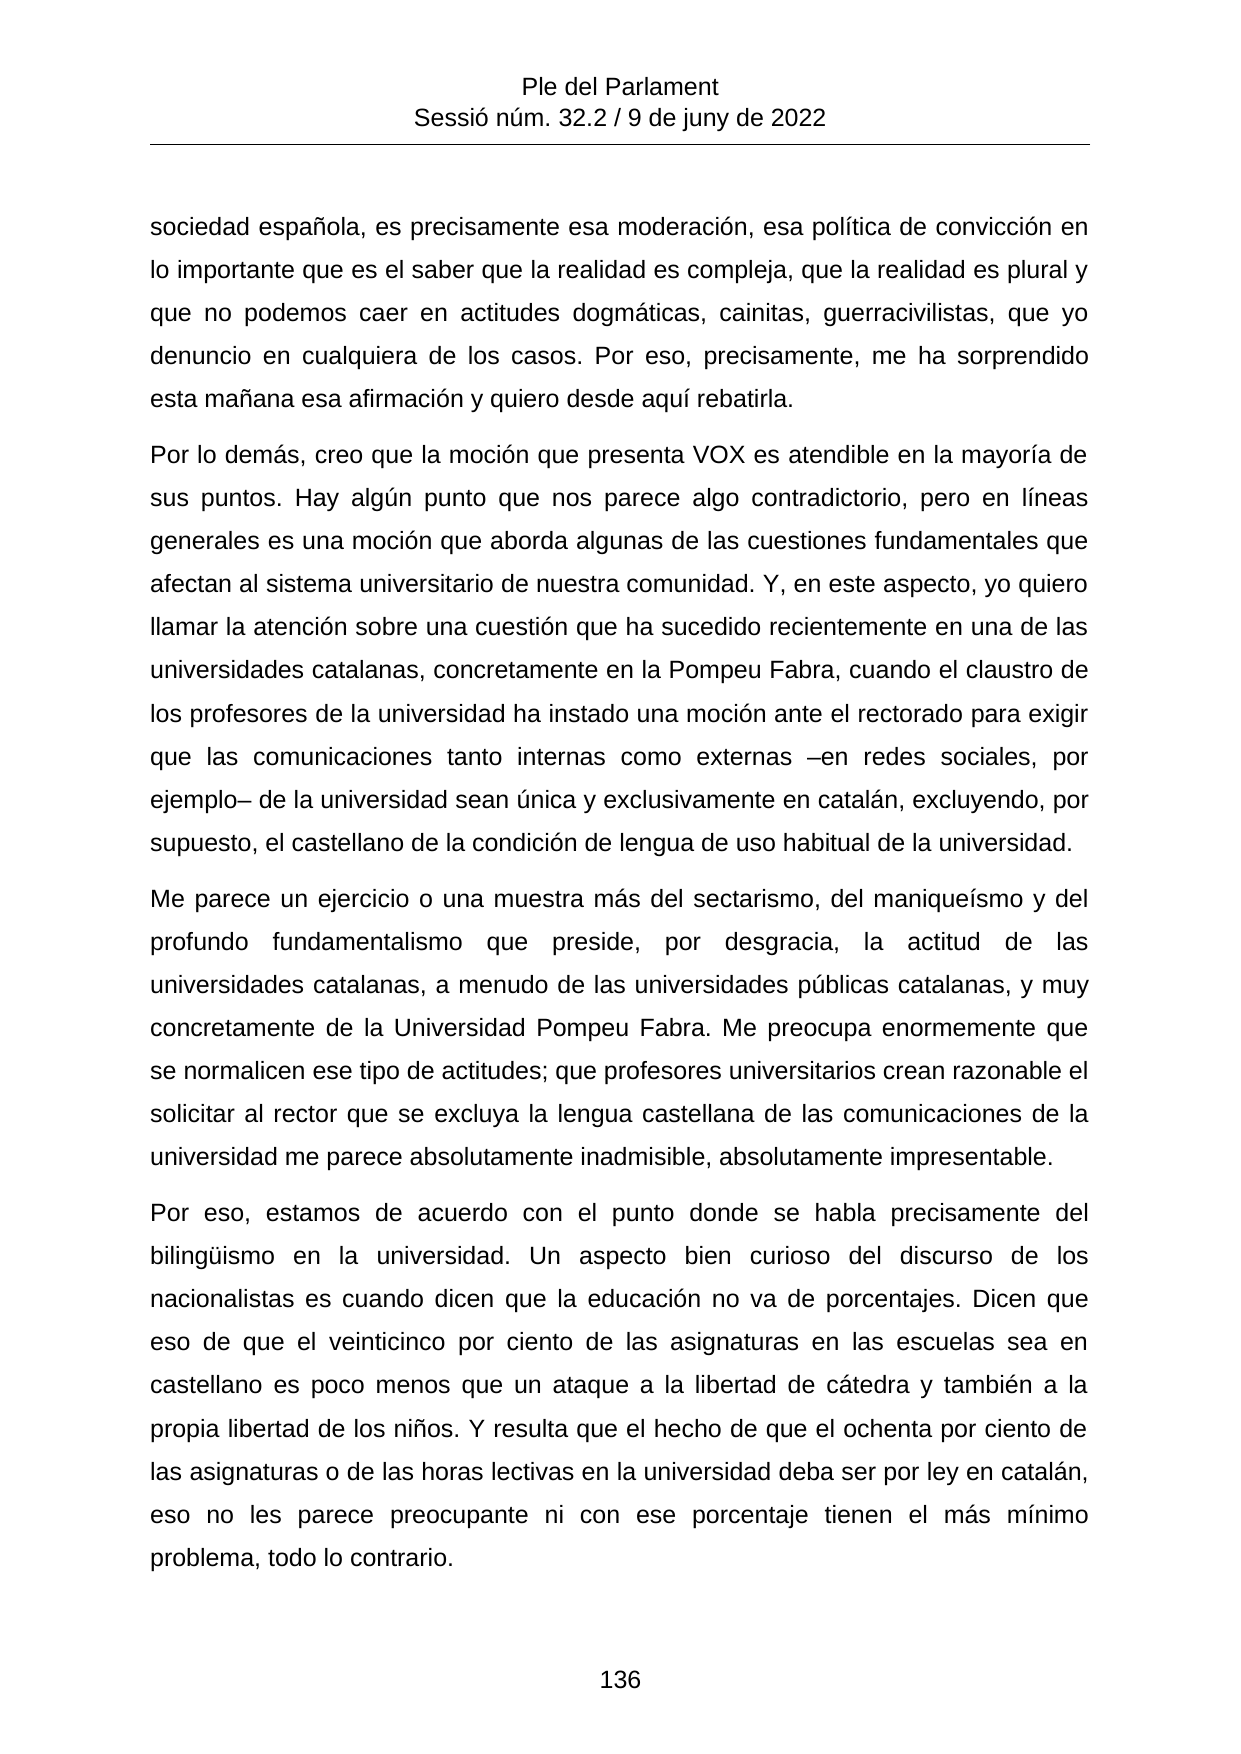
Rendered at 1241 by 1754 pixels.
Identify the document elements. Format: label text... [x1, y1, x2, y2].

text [150, 212, 1090, 413]
text Me parece un ejercicio o una muestra más del sectarismo, del maniqueísmo y del profundo fundamentalismo que preside, por desgracia, la actitud de las universidades catalanas, a menudo de las universidades públicas catalanas, y muy concretamente de la Universidad Pompeu Fabra. Me preocupa enormemente que se normalicen ese tipo de actitudes; que profesores universitarios crean razonable el solicitar al rector que se excluya la lengua castellana de las comunicaciones de la universidad me parece absolutamente inadmisible, absolutamente impresentable. [150, 884, 1090, 1171]
text Por eso, estamos de acuerdo con el punto donde se habla precisamente del bilingüismo en la universidad. Un aspecto bien curioso del discurso de los nacionalistas es cuando dicen que la educación no va de porcentajes. Dicen que eso de que el veinticinco por ciento de las asignaturas en las escuelas sea en castellano es poco menos que un ataque a la libertad de cátedra y también a la propia libertad de los niños. Y resulta que el hecho de que el ochenta por ciento de las asignaturas o de las horas lectivas en la universidad deba ser por ley en catalán, eso no les parece preocupante ni con ese porcentaje tienen el más mínimo problema, todo lo contrario. [150, 1198, 1090, 1572]
text Por lo demás, creo que la moción que presenta VOX es atendible en la mayoría de sus puntos. Hay algún punto que nos parece algo contradictorio, pero en líneas generales es una moción que aborda algunas de las cuestiones fundamentales que afectan al sistema universitario de nuestra comunidad. Y, en este aspecto, yo quiero llamar la atención sobre una cuestión que ha sucedido recientemente en una de las universidades catalanas, concretamente en la Pompeu Fabra, cuando el claustro de los profesores de la universidad ha instado una moción ante el rectorado para exigir que las comunicaciones tanto internas como externas –en redes sociales, por ejemplo– de la universidad sean única y exclusivamente en catalán, excluyendo, por supuesto, el castellano de la condición de lengua de uso habitual de la universidad. [150, 440, 1090, 857]
